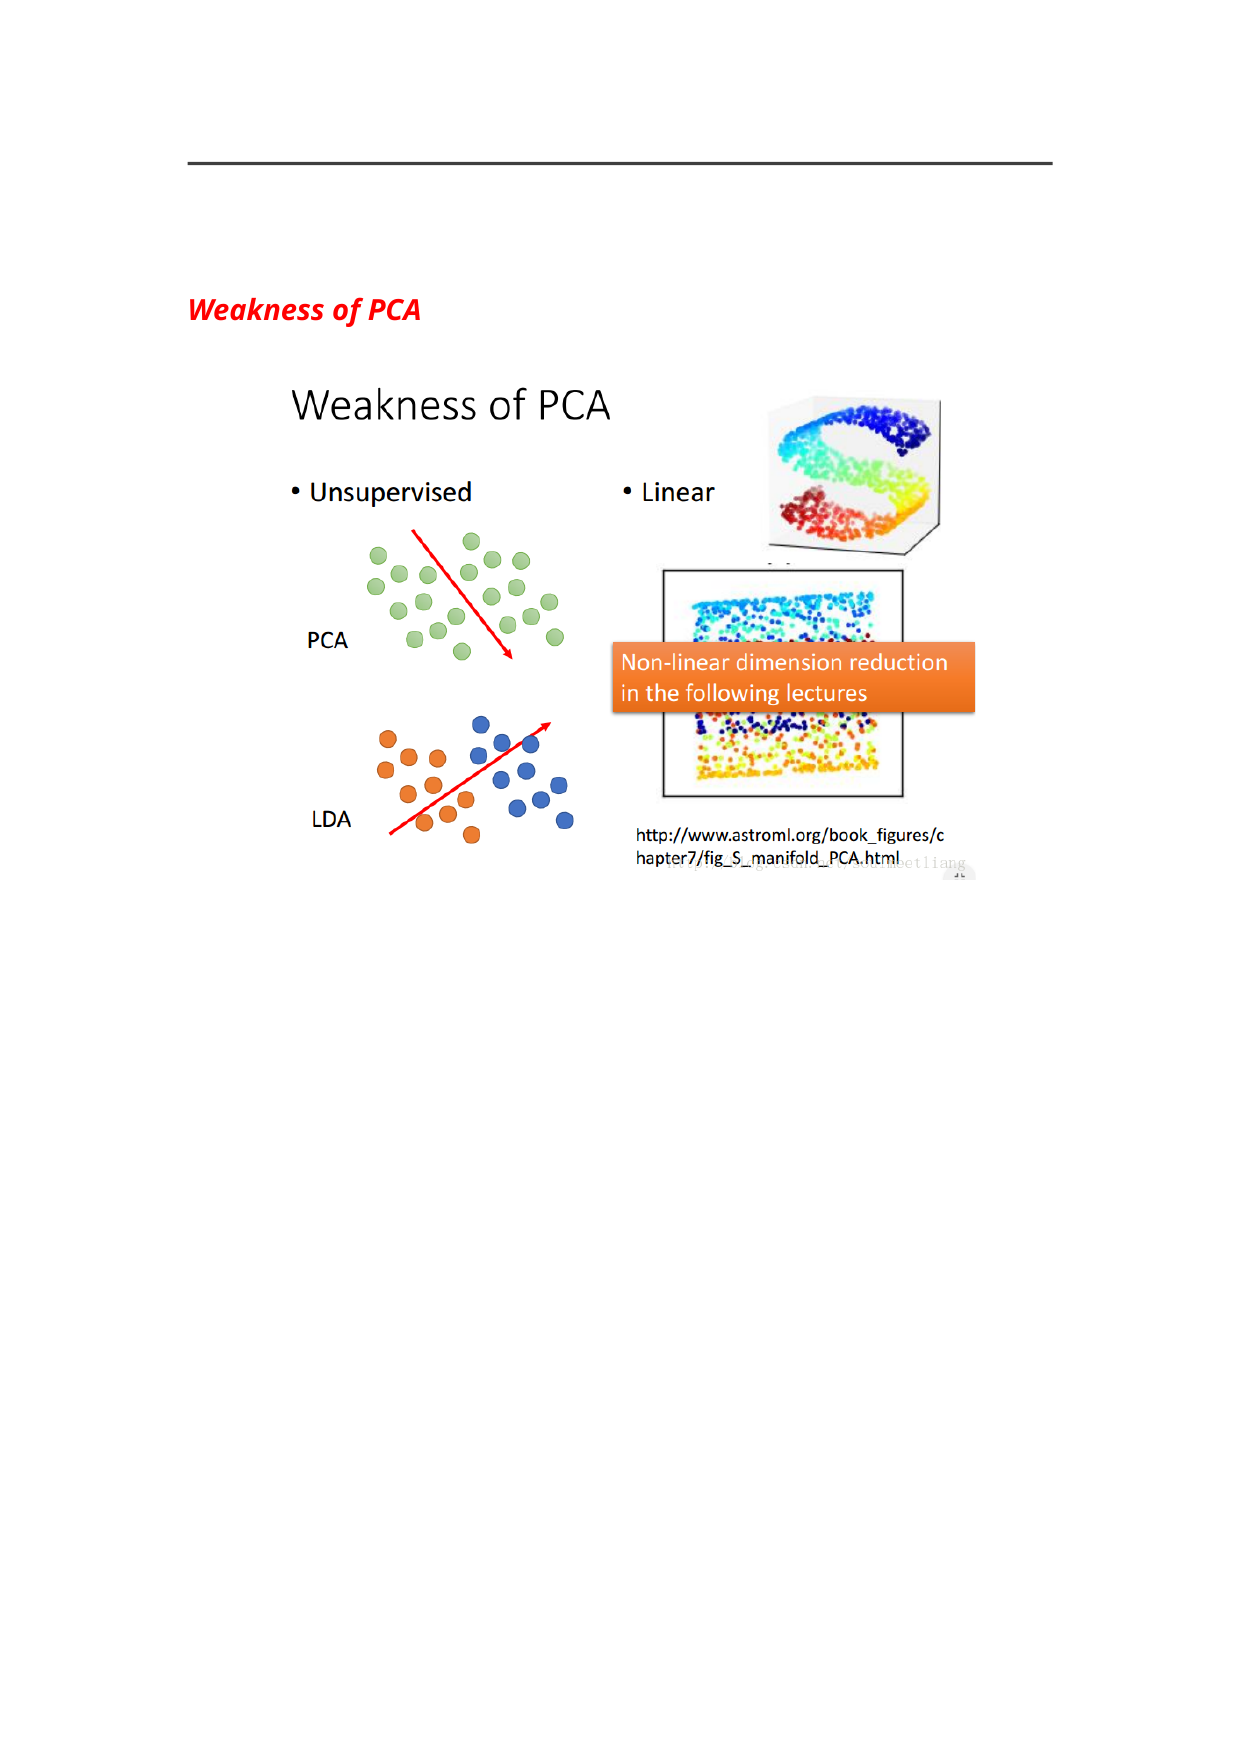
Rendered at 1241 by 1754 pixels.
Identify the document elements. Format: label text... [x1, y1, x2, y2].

picture [264, 362, 976, 880]
subtitle Weakness of PCA [187, 277, 1053, 342]
